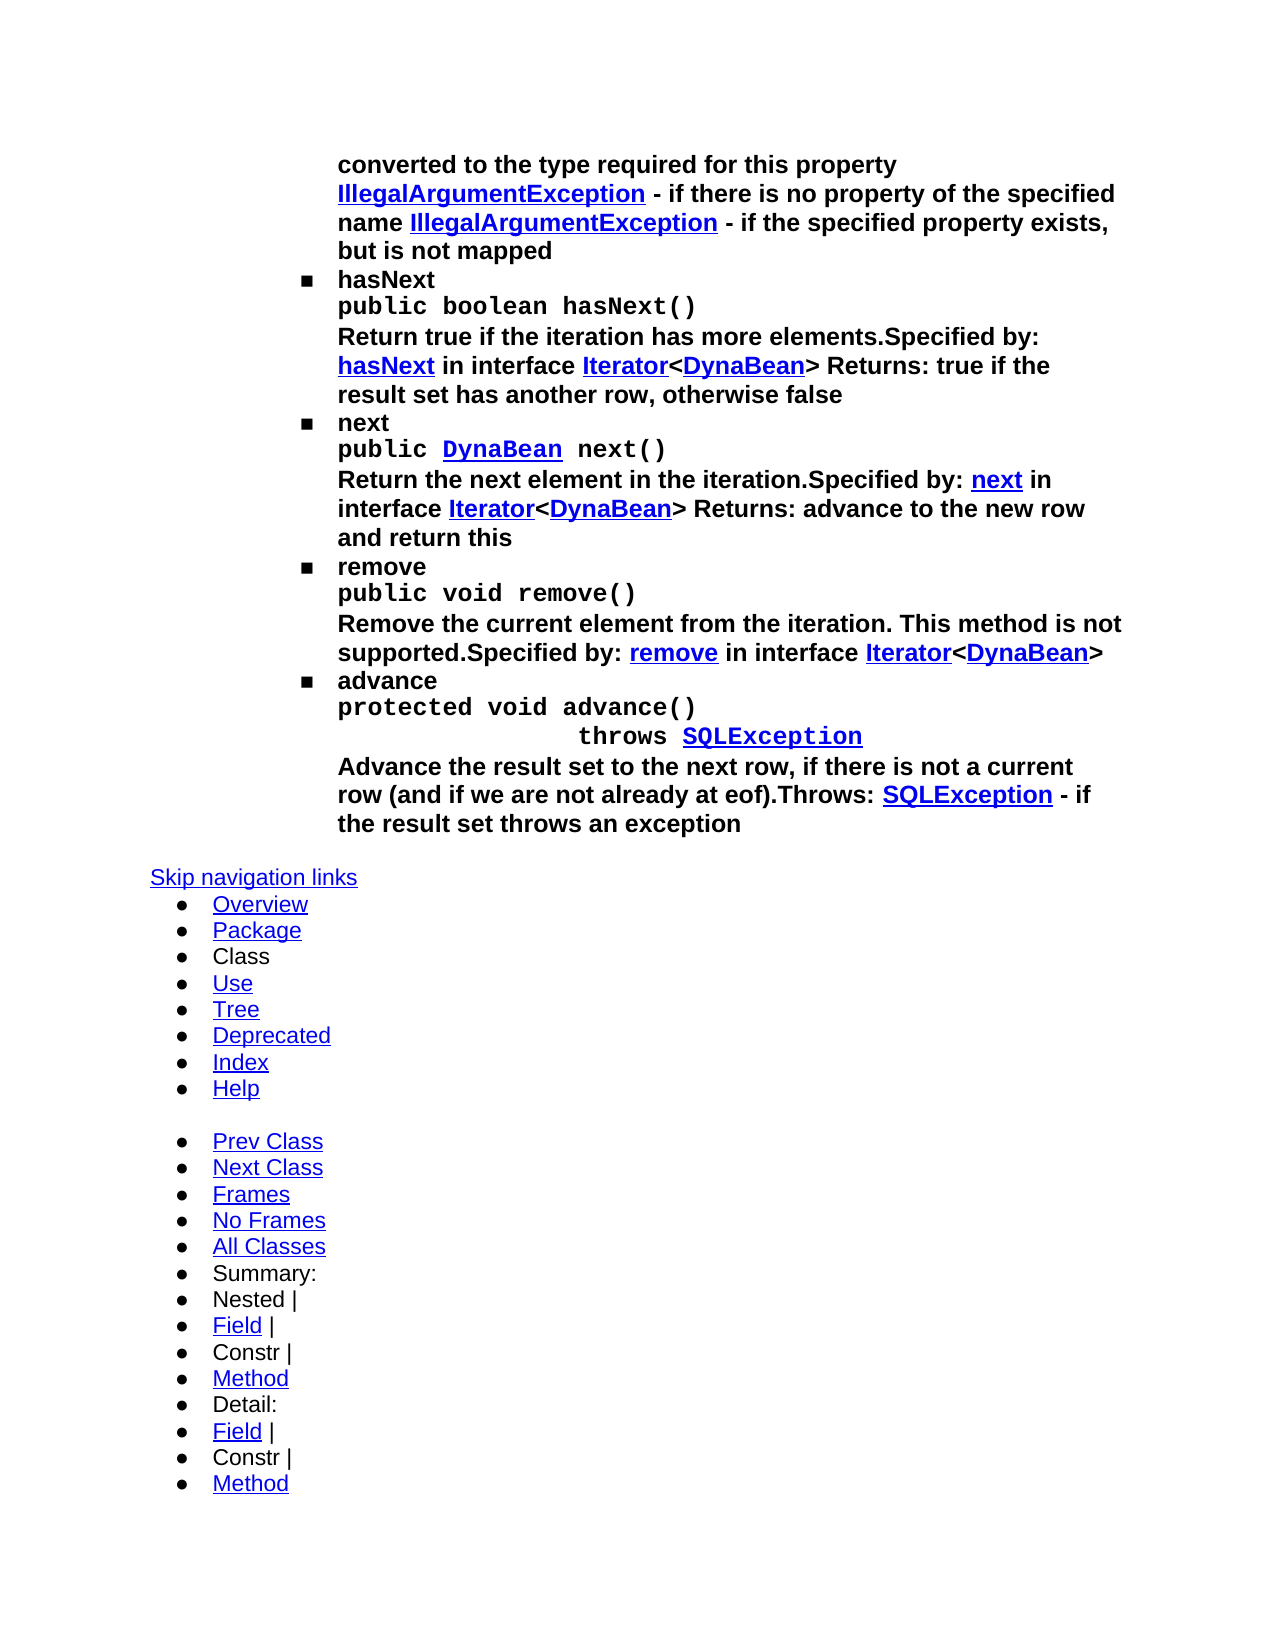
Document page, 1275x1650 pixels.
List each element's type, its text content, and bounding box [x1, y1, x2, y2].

list Method [175, 1470, 1125, 1497]
list Help [175, 1075, 1125, 1101]
list Deprecated [175, 1022, 1125, 1049]
list Constr | [175, 1339, 1125, 1365]
list Summary: [175, 1259, 1125, 1286]
subtitle remove public void remove() Remove the current element from the iteration. This method is not supported.Specified by: remove in interface Iterator<DynaBean> [300, 552, 1125, 666]
list Field | [175, 1418, 1125, 1444]
list Package [175, 917, 1125, 943]
list Field | [175, 1312, 1125, 1339]
text Skip navigation links [150, 864, 1125, 891]
list Class [175, 943, 1125, 970]
list Prev Class [175, 1128, 1125, 1154]
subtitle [300, 150, 1125, 265]
list Next Class [175, 1154, 1125, 1181]
list All Classes [175, 1233, 1125, 1259]
list Detail: [175, 1391, 1125, 1418]
list Overview [175, 891, 1125, 917]
list No Frames [175, 1207, 1125, 1233]
list Frames [175, 1181, 1125, 1207]
list Constr | [175, 1444, 1125, 1470]
subtitle next public DynaBean next() Return the next element in the iteration.Specified by: next in interface Iterator<DynaBean> Returns: advance to the new row and return this [300, 408, 1125, 552]
list Use [175, 970, 1125, 996]
list Nested | [175, 1286, 1125, 1312]
subtitle hasNext public boolean hasNext() Return true if the iteration has more elements.Specified by: hasNext in interface Iterator<DynaBean> Returns: true if the result set has another row, otherwise false [300, 265, 1125, 408]
list Index [175, 1049, 1125, 1075]
list Tree [175, 996, 1125, 1022]
list Method [175, 1365, 1125, 1391]
subtitle advance protected void advance() throws SQLException Advance the result set to the next row, if there is not a current row (and if we are not already at eof).Throws: SQLException - if the result set throws an exception [300, 666, 1125, 838]
